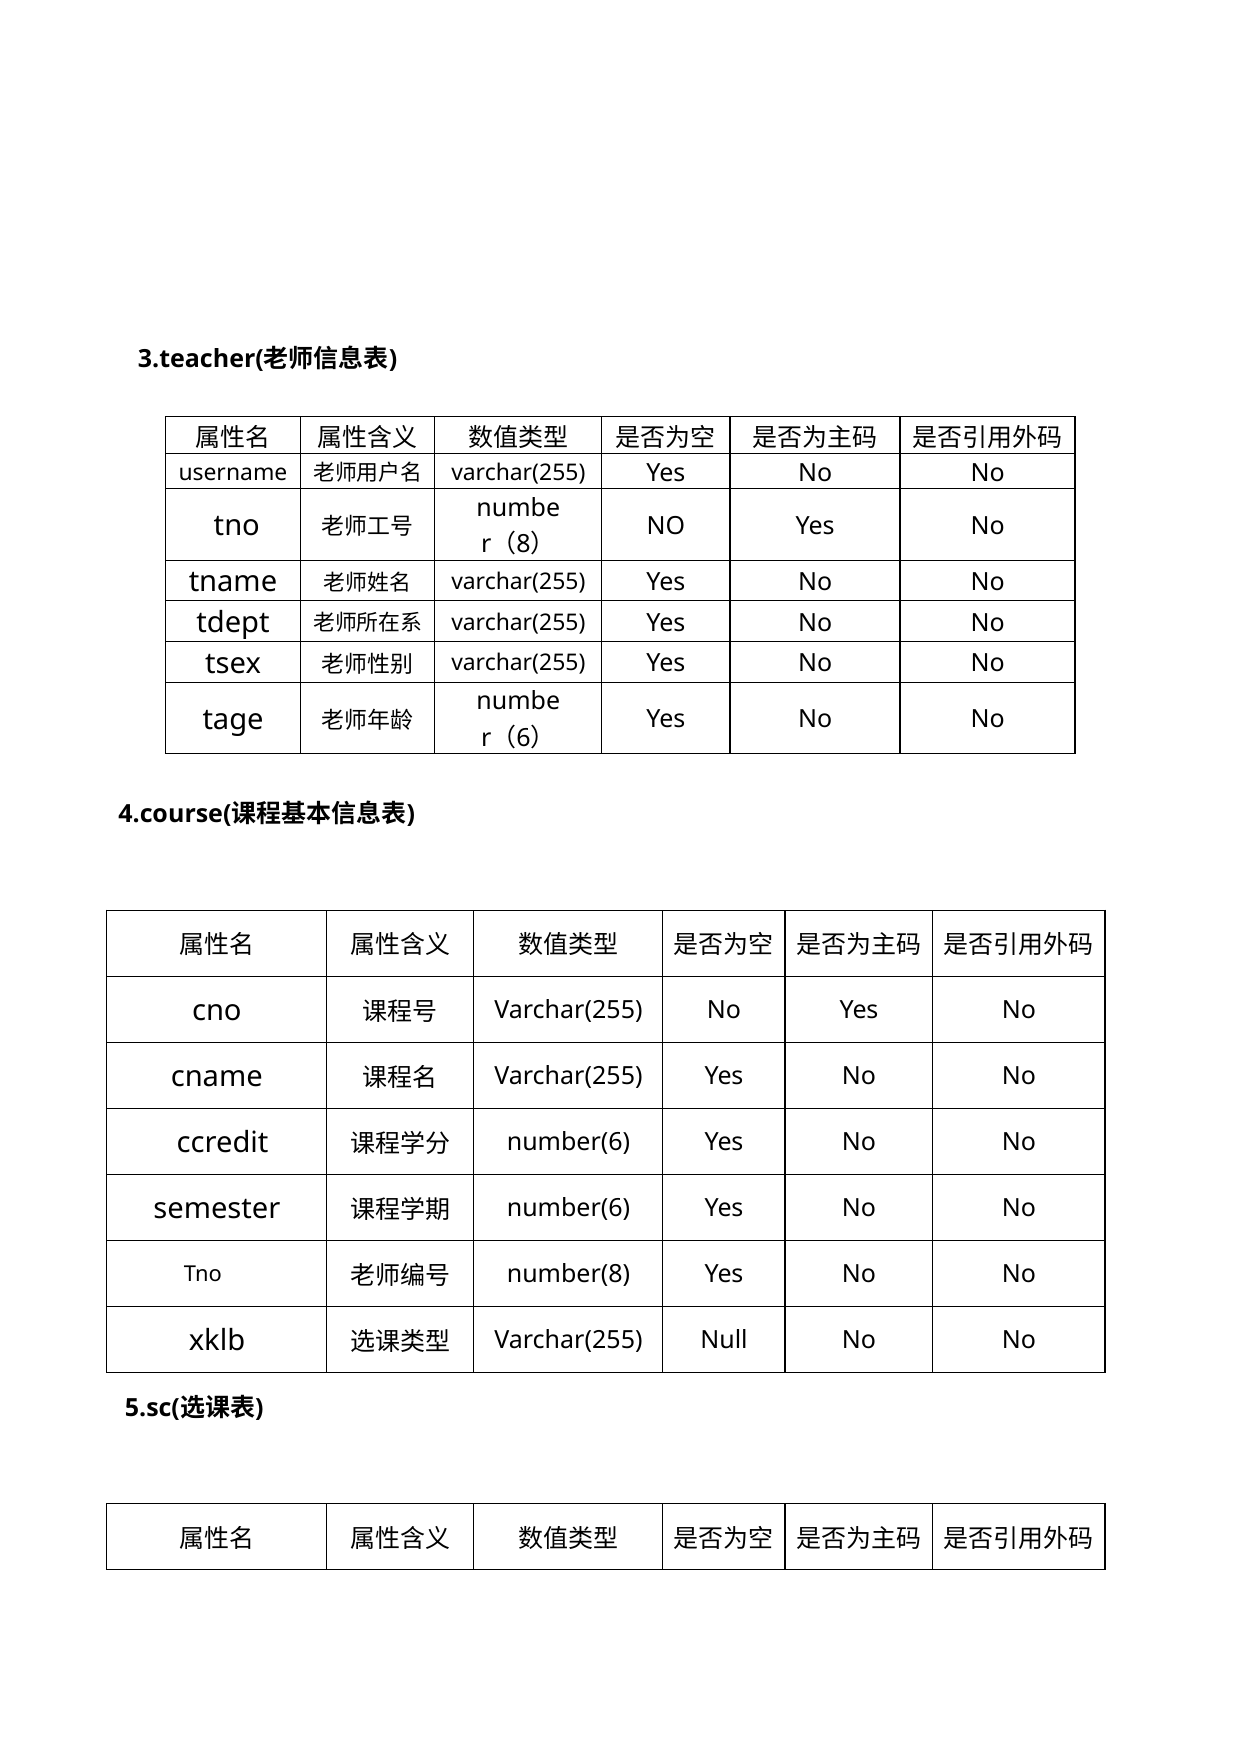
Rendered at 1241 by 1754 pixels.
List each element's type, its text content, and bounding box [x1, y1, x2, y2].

table_cell number（6） [435, 683, 601, 753]
table_header 是否为空 [602, 417, 729, 453]
table_cell 老师用户名 [301, 454, 434, 488]
table_header 数值类型 [474, 1504, 662, 1569]
table_cell Yes [602, 683, 729, 753]
table_cell Yes [663, 1109, 784, 1174]
table_cell tname [166, 561, 300, 600]
table_header 是否为主码 [786, 1504, 932, 1569]
table_cell No [731, 601, 899, 641]
table_header 属性含义 [301, 417, 434, 453]
table_cell No [901, 489, 1074, 560]
table_cell 老师所在系 [301, 601, 434, 641]
table_cell No [933, 1241, 1104, 1306]
table_cell Varchar(255) [474, 977, 662, 1042]
table_cell NO [602, 489, 729, 560]
table_cell username [166, 454, 300, 488]
table_header 是否引用外码 [901, 417, 1074, 453]
table_cell number(6) [474, 1109, 662, 1174]
table_cell 课程学期 [327, 1175, 473, 1240]
table_cell Varchar(255) [474, 1043, 662, 1108]
table_header 数值类型 [435, 417, 601, 453]
table_cell cname [107, 1043, 326, 1108]
table_cell varchar(255) [435, 642, 601, 682]
table_cell Yes [602, 454, 729, 488]
table_cell varchar(255) [435, 454, 601, 488]
table_cell Yes [602, 561, 729, 600]
table_header 是否为主码 [786, 911, 932, 976]
table_cell Varchar(255) [474, 1307, 662, 1372]
table_cell tsex [166, 642, 300, 682]
table_cell ccredit [107, 1109, 326, 1174]
table_cell No [933, 1043, 1104, 1108]
table_cell No [933, 977, 1104, 1042]
table_header 属性名 [166, 417, 300, 453]
table_cell No [786, 1175, 932, 1240]
table_header 数值类型 [474, 911, 662, 976]
table_header 属性含义 [327, 911, 473, 976]
table_header 属性含义 [327, 1504, 473, 1569]
table_cell No [731, 561, 899, 600]
table_cell No [933, 1175, 1104, 1240]
table_header 是否引用外码 [933, 911, 1104, 976]
table_cell Yes [663, 1175, 784, 1240]
table_cell number(6) [474, 1175, 662, 1240]
table_cell No [731, 642, 899, 682]
table_cell No [731, 683, 899, 753]
table_cell No [901, 683, 1074, 753]
table_cell No [933, 1307, 1104, 1372]
table_cell No [901, 561, 1074, 600]
table_cell cno [107, 977, 326, 1042]
table_cell No [786, 1307, 932, 1372]
table_cell Yes [663, 1043, 784, 1108]
table_cell No [731, 454, 899, 488]
table_cell No [786, 1241, 932, 1306]
table_cell Yes [731, 489, 899, 560]
table_header 是否为空 [663, 1504, 784, 1569]
table_cell Null [663, 1307, 784, 1372]
table_cell tno [166, 489, 300, 560]
table_cell 老师姓名 [301, 561, 434, 600]
table_cell Yes [786, 977, 932, 1042]
table_cell Yes [602, 642, 729, 682]
text 4.course(课程基本信息表) [118, 454, 1122, 844]
table_cell 老师编号 [327, 1241, 473, 1306]
table_cell 老师工号 [301, 489, 434, 560]
table_cell No [901, 642, 1074, 682]
table_cell 课程号 [327, 977, 473, 1042]
table_cell 课程学分 [327, 1109, 473, 1174]
table_header 是否为主码 [731, 417, 899, 453]
text 3.teacher(老师信息表) [118, 324, 1122, 389]
table_cell number（8） [435, 489, 601, 560]
table_cell Tno [107, 1241, 326, 1306]
table_cell Yes [602, 601, 729, 641]
table_cell varchar(255) [435, 561, 601, 600]
text 5.sc(选课表) [118, 1373, 1122, 1438]
table_cell 课程名 [327, 1043, 473, 1108]
table_cell tdept [166, 601, 300, 641]
table_cell No [933, 1109, 1104, 1174]
table_cell xklb [107, 1307, 326, 1372]
table_cell No [901, 601, 1074, 641]
table_cell tage [166, 683, 300, 753]
table_cell 选课类型 [327, 1307, 473, 1372]
table_cell semester [107, 1175, 326, 1240]
table_cell 老师年龄 [301, 683, 434, 753]
table_header 属性名 [107, 1504, 326, 1569]
table_cell No [663, 977, 784, 1042]
table_header 是否引用外码 [933, 1504, 1104, 1569]
table_cell No [901, 454, 1074, 488]
table_header 属性名 [107, 911, 326, 976]
table_cell No [786, 1043, 932, 1108]
table_cell Yes [663, 1241, 784, 1306]
table_cell varchar(255) [435, 601, 601, 641]
table_header 是否为空 [663, 911, 784, 976]
table_cell No [786, 1109, 932, 1174]
table_cell number(8) [474, 1241, 662, 1306]
table_cell 老师性别 [301, 642, 434, 682]
